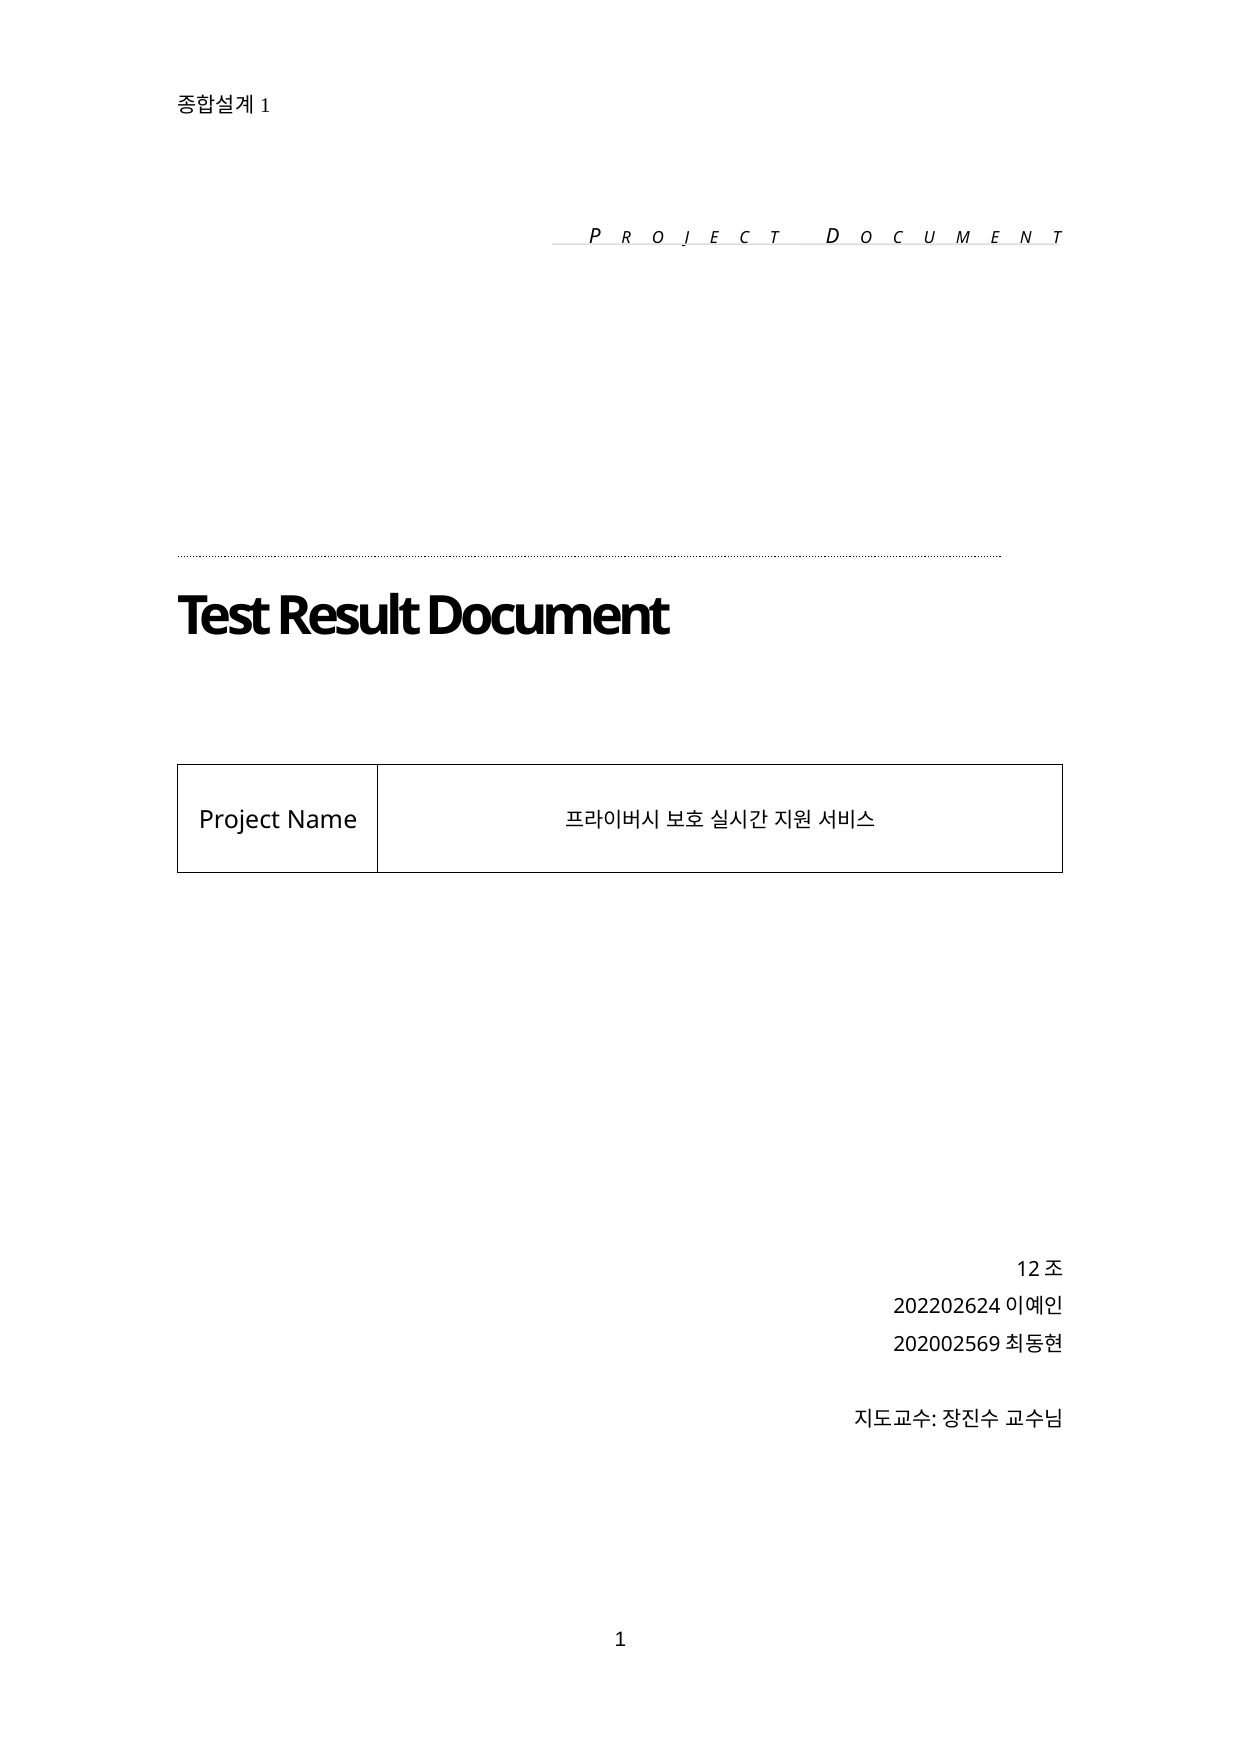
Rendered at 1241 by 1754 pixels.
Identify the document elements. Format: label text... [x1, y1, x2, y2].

text 202002569 최동현 [177, 1323, 1063, 1361]
table_header 프라이버시 보호 실시간 지원 서비스 [378, 765, 1062, 872]
table_header Project Name [178, 765, 377, 872]
text Test Result Document [177, 576, 959, 651]
subtitle Project Document [177, 217, 1063, 254]
text 지도교수: 장진수 교수님 [177, 1398, 1063, 1436]
text 202202624 이예인 [177, 1286, 1063, 1323]
text 12조 [177, 1248, 1063, 1286]
